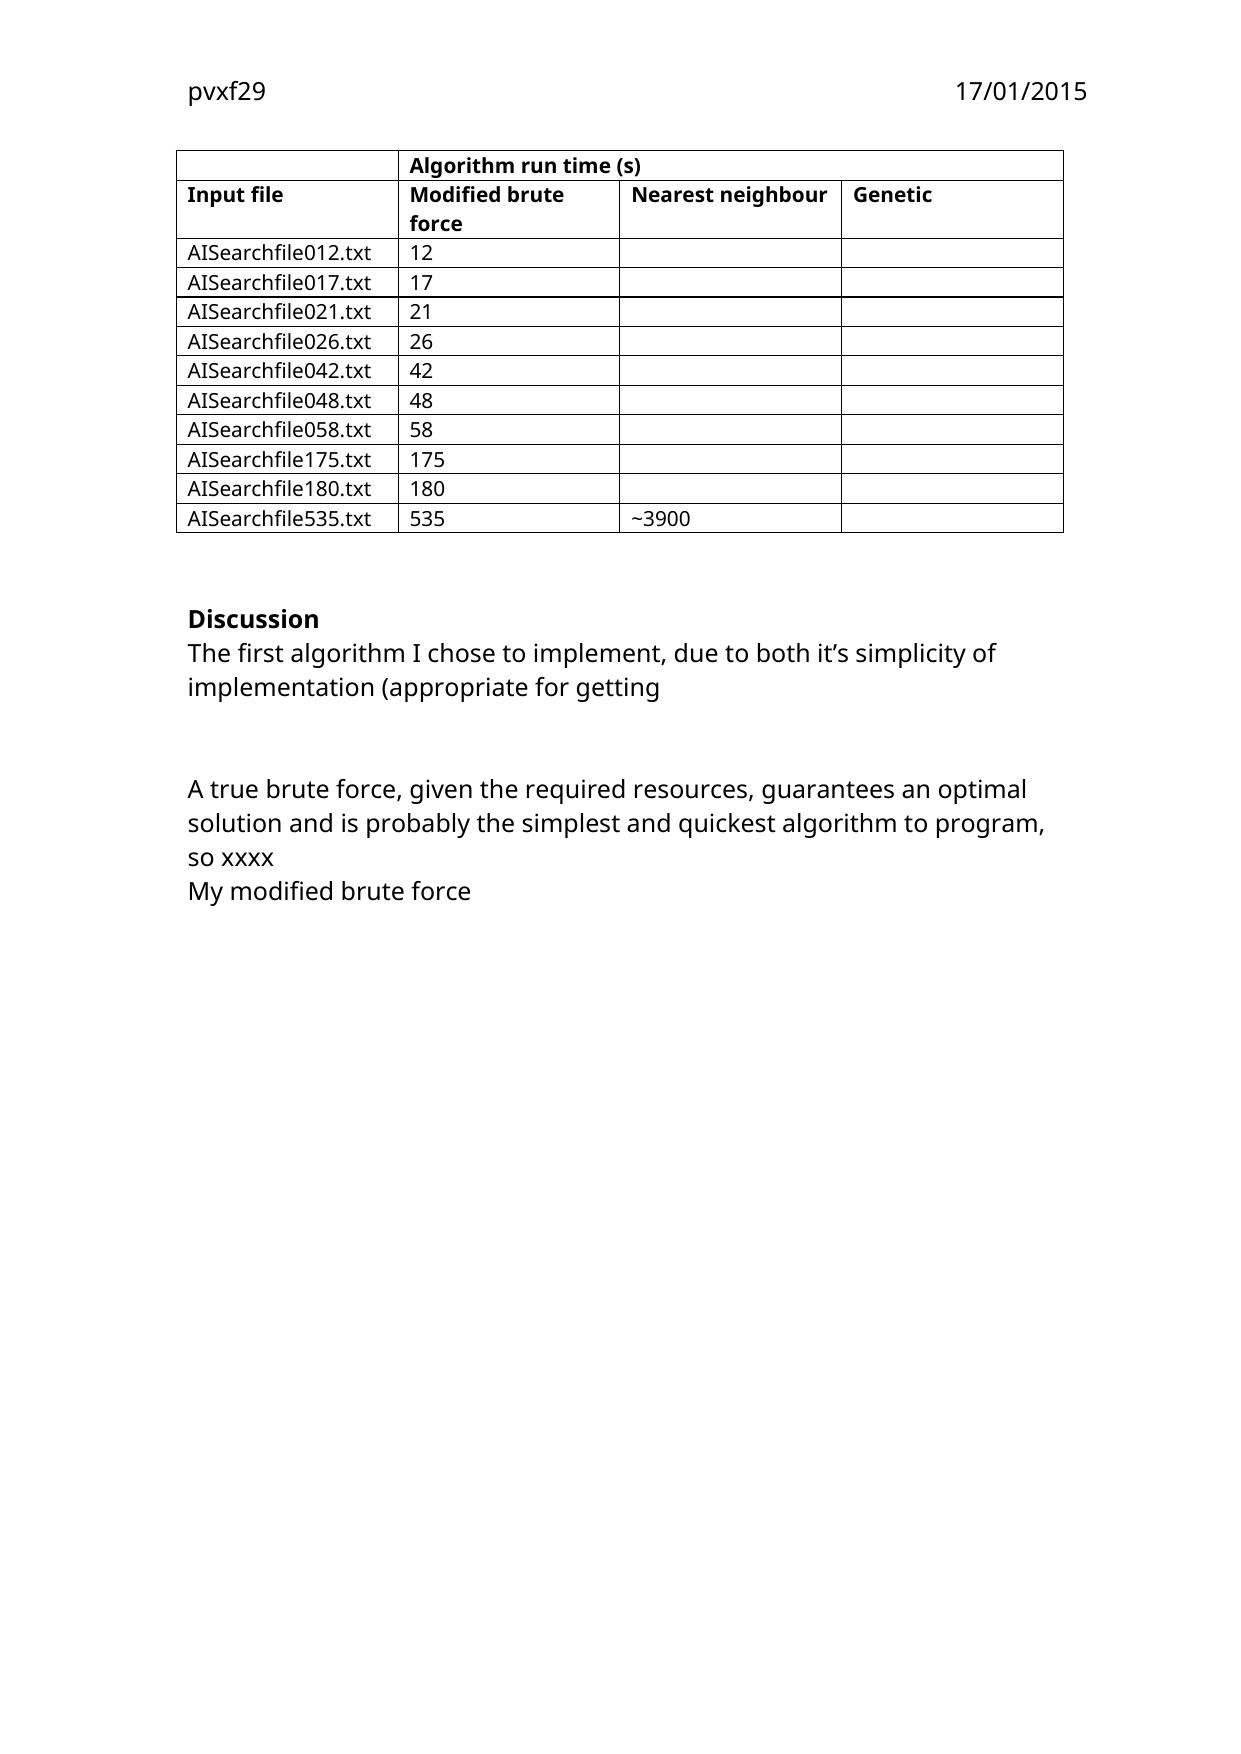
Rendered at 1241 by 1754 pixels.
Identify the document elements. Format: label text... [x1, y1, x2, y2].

table_cell 175 [399, 445, 619, 473]
table_cell 535 [399, 504, 619, 532]
table_cell [620, 239, 841, 267]
table_cell [842, 356, 1063, 385]
table_cell [842, 504, 1063, 532]
table_cell 42 [399, 356, 619, 385]
table_cell AISearchfile535.txt [177, 504, 398, 532]
text Discussion [187, 601, 1053, 635]
table_cell Nearest neighbour [620, 181, 841, 237]
table_cell 26 [399, 327, 619, 355]
table_cell [842, 327, 1063, 355]
table_cell [842, 474, 1063, 503]
table_cell [620, 445, 841, 473]
table_cell [620, 474, 841, 503]
table_cell 17 [399, 268, 619, 296]
table_cell [842, 298, 1063, 326]
table_cell AISearchfile058.txt [177, 415, 398, 444]
table_cell 21 [399, 298, 619, 326]
text The first algorithm I chose to implement, due to both it’s simplicity of implementation (appropriate for getting [187, 635, 1053, 703]
table_cell AISearchfile180.txt [177, 474, 398, 503]
table_cell [620, 356, 841, 385]
table_cell [842, 239, 1063, 267]
table_cell [842, 445, 1063, 473]
table_cell [620, 327, 841, 355]
table_cell AISearchfile017.txt [177, 268, 398, 296]
table_cell Modified brute force [399, 181, 619, 237]
table_cell Input file [177, 181, 398, 237]
table_cell [620, 298, 841, 326]
table_cell AISearchfile175.txt [177, 445, 398, 473]
table_cell AISearchfile048.txt [177, 386, 398, 414]
text My modified brute force [187, 874, 1053, 908]
table_header [177, 151, 398, 179]
table_cell Genetic [842, 181, 1063, 237]
table_cell [620, 268, 841, 296]
table_header Algorithm run time (s) [399, 151, 1063, 179]
table_cell 12 [399, 239, 619, 267]
table_cell AISearchfile042.txt [177, 356, 398, 385]
table_cell AISearchfile026.txt [177, 327, 398, 355]
table_cell [620, 386, 841, 414]
table_cell 48 [399, 386, 619, 414]
table_cell 58 [399, 415, 619, 444]
table_cell [842, 268, 1063, 296]
table_cell AISearchfile021.txt [177, 298, 398, 326]
table_cell [620, 415, 841, 444]
table_cell [842, 415, 1063, 444]
table_cell 180 [399, 474, 619, 503]
table_cell ~3900 [620, 504, 841, 532]
table_cell AISearchfile012.txt [177, 239, 398, 267]
text A true brute force, given the required resources, guarantees an optimal solution and is probably the simplest and quickest algorithm to program, so xxxx [187, 772, 1053, 874]
table_cell [842, 386, 1063, 414]
